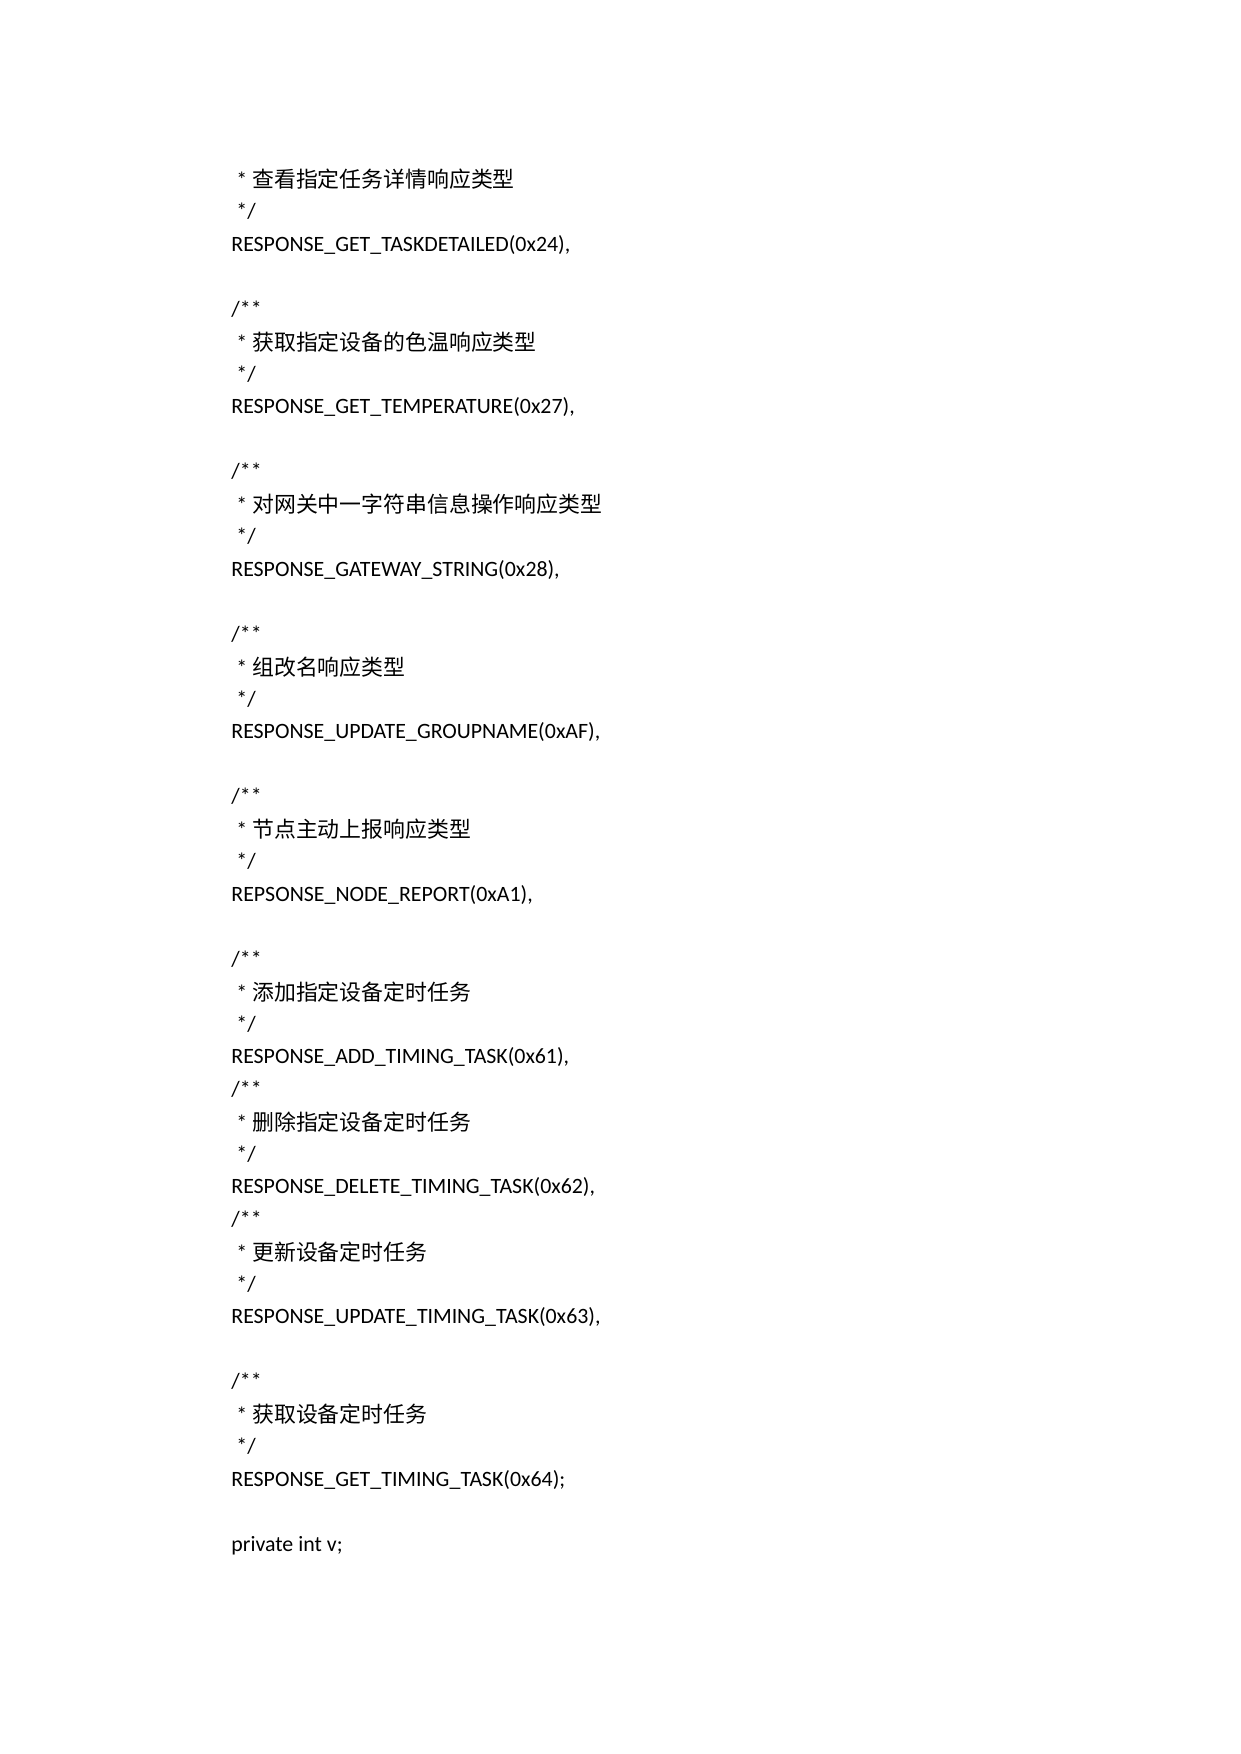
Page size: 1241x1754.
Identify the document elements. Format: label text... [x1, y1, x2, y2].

text */ [187, 357, 1053, 389]
text * 对网关中一字符串信息操作响应类型 [187, 487, 1053, 519]
text /** [187, 454, 1053, 487]
text RESPONSE_GET_TASKDETAILED(0x24), [187, 227, 1053, 259]
text * 节点主动上报响应类型 [187, 812, 1053, 844]
text */ [187, 1137, 1053, 1169]
text * 获取设备定时任务 [187, 1397, 1053, 1429]
text /** [187, 617, 1053, 649]
text */ [187, 1429, 1053, 1462]
text /** [187, 779, 1053, 812]
text */ [187, 844, 1053, 877]
text RESPONSE_GET_TIMING_TASK(0x64); [187, 1462, 1053, 1494]
text RESPONSE_UPDATE_GROUPNAME(0xAF), [187, 714, 1053, 747]
text REPSONSE_NODE_REPORT(0xA1), [187, 877, 1053, 909]
text private int v; [187, 1527, 1053, 1559]
text /** [187, 1072, 1053, 1104]
text * 组改名响应类型 [187, 649, 1053, 682]
text /** [187, 942, 1053, 974]
text * 查看指定任务详情响应类型 [187, 162, 1053, 194]
text RESPONSE_UPDATE_TIMING_TASK(0x63), [187, 1299, 1053, 1332]
text RESPONSE_GET_TEMPERATURE(0x27), [187, 389, 1053, 422]
text /** [187, 292, 1053, 324]
text * 获取指定设备的色温响应类型 [187, 324, 1053, 357]
text RESPONSE_GATEWAY_STRING(0x28), [187, 552, 1053, 584]
text RESPONSE_ADD_TIMING_TASK(0x61), [187, 1039, 1053, 1072]
text */ [187, 194, 1053, 227]
text RESPONSE_DELETE_TIMING_TASK(0x62), [187, 1169, 1053, 1202]
text /** [187, 1202, 1053, 1234]
text */ [187, 1267, 1053, 1299]
text * 更新设备定时任务 [187, 1234, 1053, 1267]
text * 删除指定设备定时任务 [187, 1104, 1053, 1137]
text */ [187, 519, 1053, 552]
text */ [187, 1007, 1053, 1039]
text */ [187, 682, 1053, 714]
text * 添加指定设备定时任务 [187, 974, 1053, 1007]
text /** [187, 1364, 1053, 1397]
